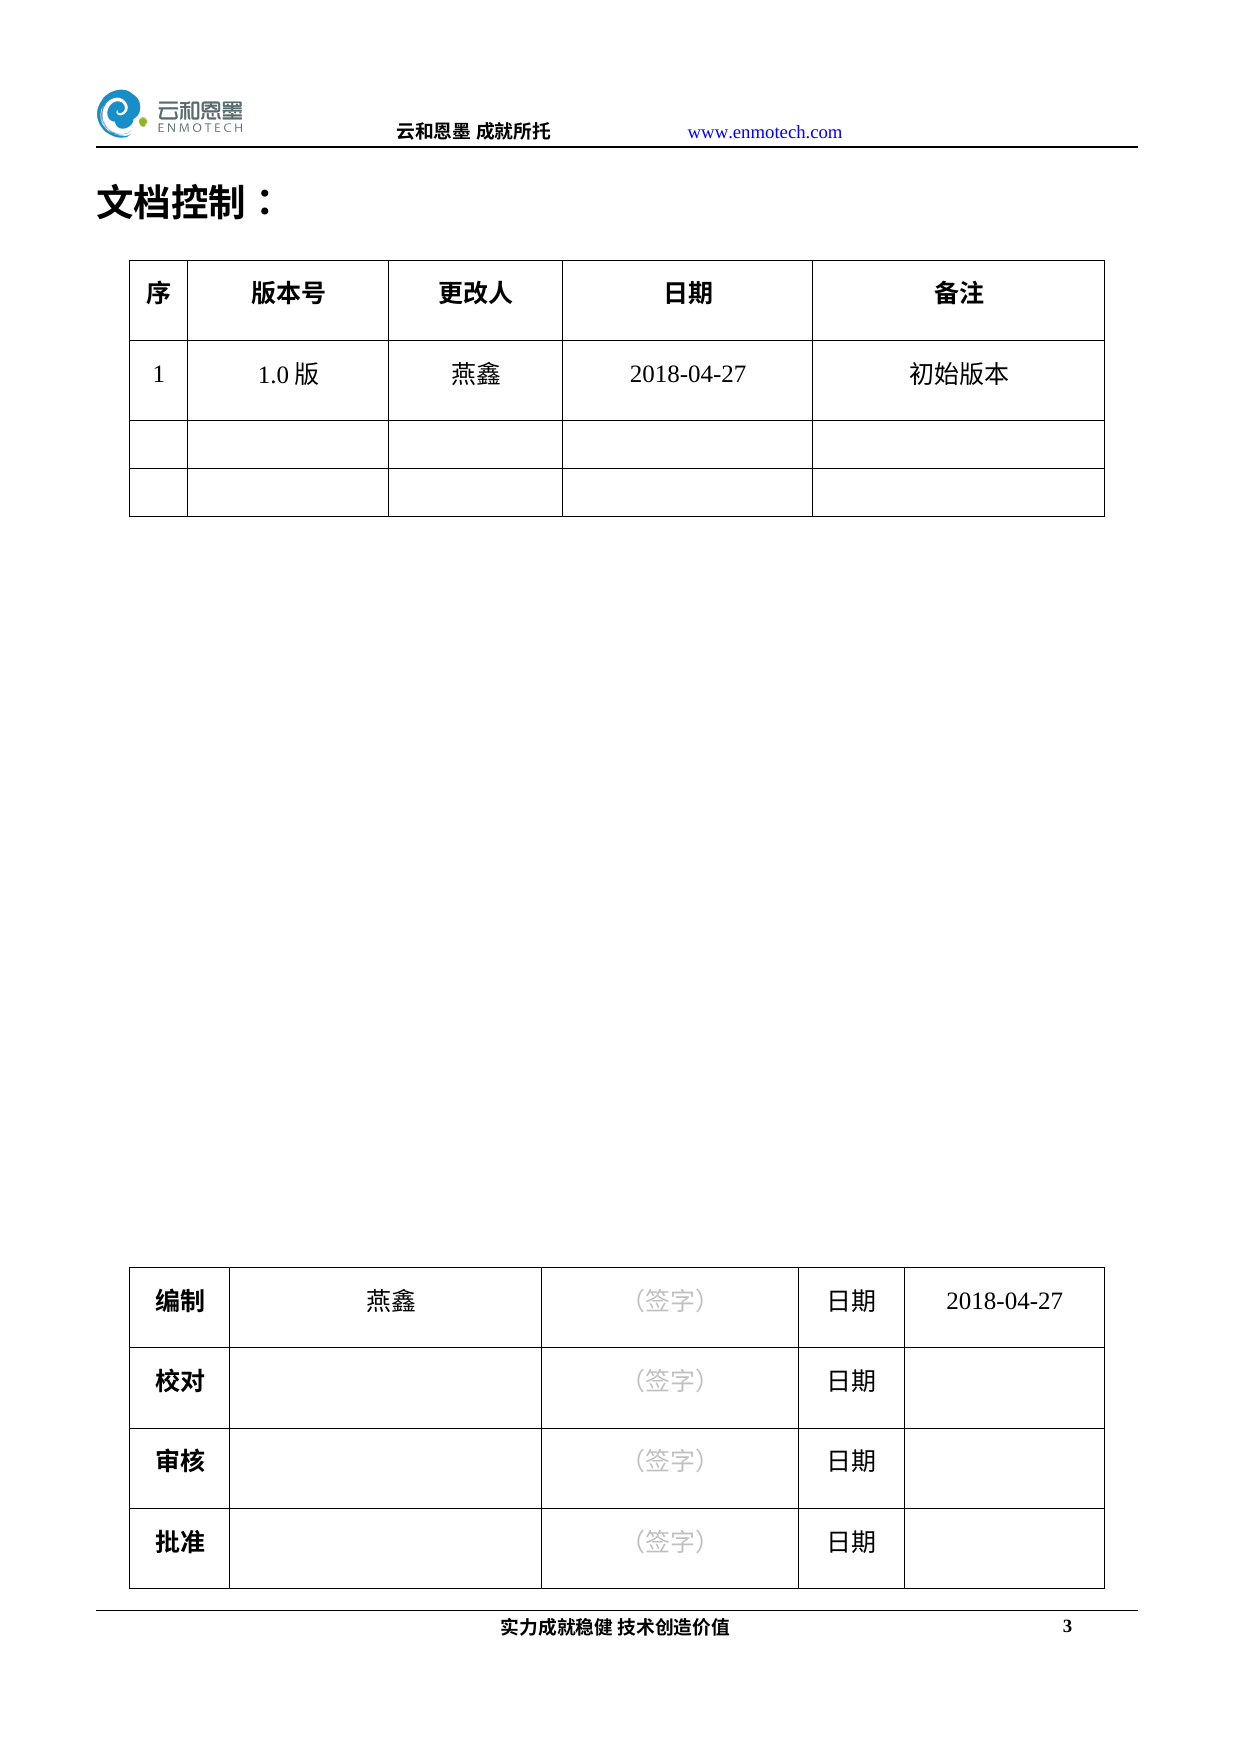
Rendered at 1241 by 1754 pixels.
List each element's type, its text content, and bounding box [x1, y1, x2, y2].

table_cell （签字） [542, 1429, 798, 1508]
table_cell [905, 1429, 1104, 1508]
table_cell [389, 469, 562, 516]
table_cell [230, 1429, 541, 1508]
table_cell [188, 421, 388, 468]
table_cell 燕鑫 [389, 341, 562, 420]
table_cell （签字） [542, 1509, 798, 1588]
table_cell [230, 1348, 541, 1427]
table_header 日期 [563, 261, 812, 340]
table_cell 日期 [799, 1348, 904, 1427]
table_header 燕鑫 [230, 1268, 541, 1347]
table_cell [813, 421, 1104, 468]
table_cell 1 [130, 341, 187, 420]
table_cell [389, 421, 562, 468]
table_cell 日期 [799, 1429, 904, 1508]
table_header 版本号 [188, 261, 388, 340]
table_cell [188, 469, 388, 516]
table_cell [563, 469, 812, 516]
table_cell 2018-04-27 [563, 341, 812, 420]
table_header 序 [130, 261, 187, 340]
table_cell 审核 [130, 1429, 229, 1508]
text 文档控制： [96, 169, 1138, 234]
table_cell 批准 [130, 1509, 229, 1588]
table_cell 初始版本 [813, 341, 1104, 420]
table_header 日期 [799, 1268, 904, 1347]
table_cell [130, 469, 187, 516]
table_cell [813, 469, 1104, 516]
table_header （签字） [542, 1268, 798, 1347]
table_header 编制 [130, 1268, 229, 1347]
picture [95, 88, 245, 139]
table_cell [130, 421, 187, 468]
table_cell [905, 1348, 1104, 1427]
table_cell （签字） [542, 1348, 798, 1427]
table_cell [230, 1509, 541, 1588]
table_cell 校对 [130, 1348, 229, 1427]
table_cell [905, 1509, 1104, 1588]
table_header 更改人 [389, 261, 562, 340]
table_header 备注 [813, 261, 1104, 340]
table_cell 1.0版 [188, 341, 388, 420]
table_cell 日期 [799, 1509, 904, 1588]
table_cell [563, 421, 812, 468]
table_header 2018-04-27 [905, 1268, 1104, 1347]
